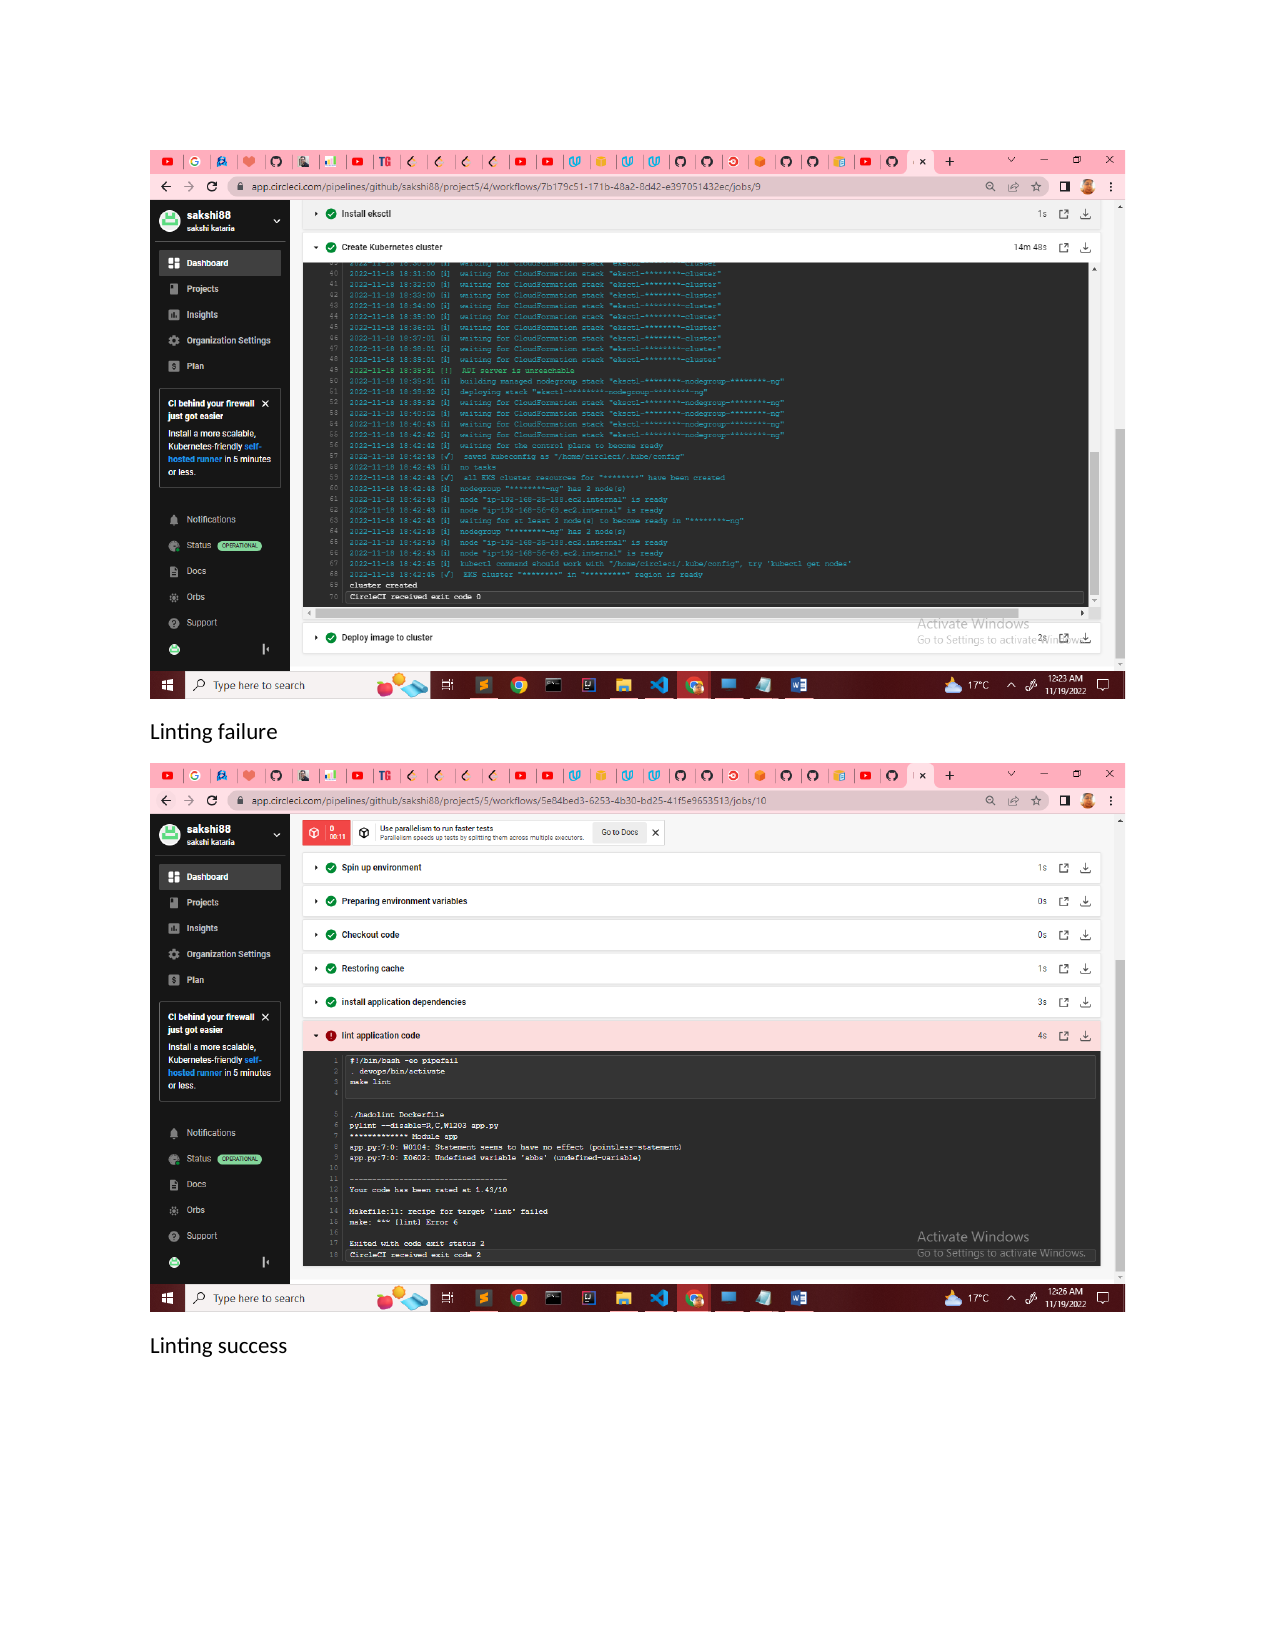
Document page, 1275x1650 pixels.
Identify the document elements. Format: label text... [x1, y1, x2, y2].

text Linting success [150, 1331, 1125, 1359]
picture [150, 150, 1125, 699]
picture [150, 763, 1125, 1312]
text Linting failure [150, 717, 1125, 745]
